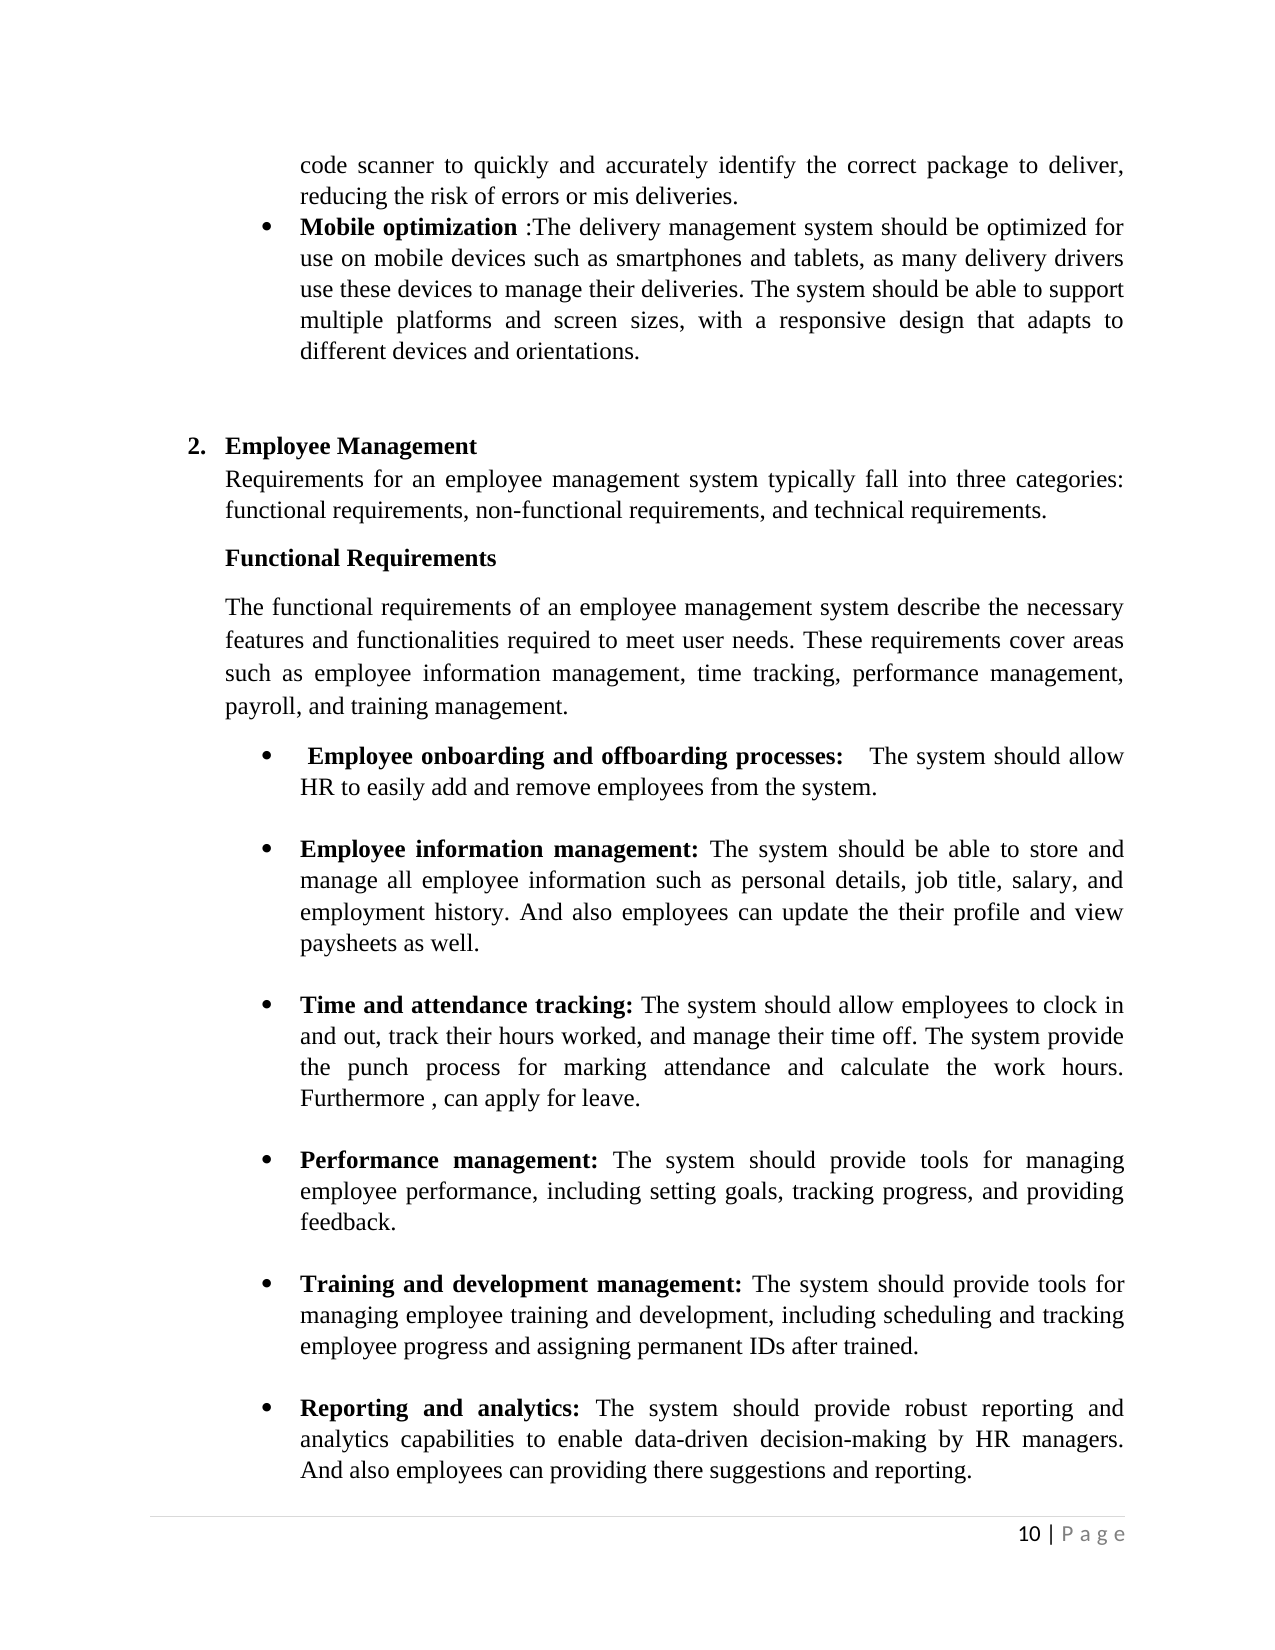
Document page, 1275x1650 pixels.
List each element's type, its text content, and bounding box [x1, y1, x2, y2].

list Employee information management: The system should be able to store and manage all employee information such as personal details, job title, salary, and employment history. And also employees can update the their profile and view paysheets as well. [262, 834, 1125, 956]
text The functional requirements of an employee management system describe the necessary features and functionalities required to meet user needs. These requirements cover areas such as employee information management, time tracking, performance management, payroll, and training management. [225, 592, 1125, 720]
list Employee onboarding and offboarding processes: The system should allow HR to easily add and remove employees from the system. [262, 741, 1125, 801]
list Time and attendance tracking: The system should allow employees to clock in and out, track their hours worked, and manage their time off. The system provide the punch process for marking attendance and calculate the work hours. Furthermore , can apply for leave. [262, 990, 1125, 1112]
list Mobile optimization :The delivery management system should be optimized for use on mobile devices such as smartphones and tablets, as many delivery drivers use these devices to manage their deliveries. The system should be able to support multiple platforms and screen sizes, with a responsive design that adapts to different devices and orientations. [262, 212, 1125, 365]
list Requirements for an employee management system typically fall into three categories: functional requirements, non-functional requirements, and technical requirements. [225, 464, 1125, 524]
list Reporting and analytics: The system should provide robust reporting and analytics capabilities to enable data-driven decision-making by HR managers. And also employees can providing there suggestions and reporting. [262, 1393, 1125, 1484]
text Functional Requirements [150, 543, 1125, 571]
subtitle Employee Management [187, 431, 1125, 459]
list Performance management: The system should provide tools for managing employee performance, including setting goals, tracking progress, and providing feedback. [262, 1145, 1125, 1236]
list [262, 150, 1125, 210]
list Training and development management: The system should provide tools for managing employee training and development, including scheduling and tracking employee progress and assigning permanent IDs after trained. [262, 1269, 1125, 1360]
